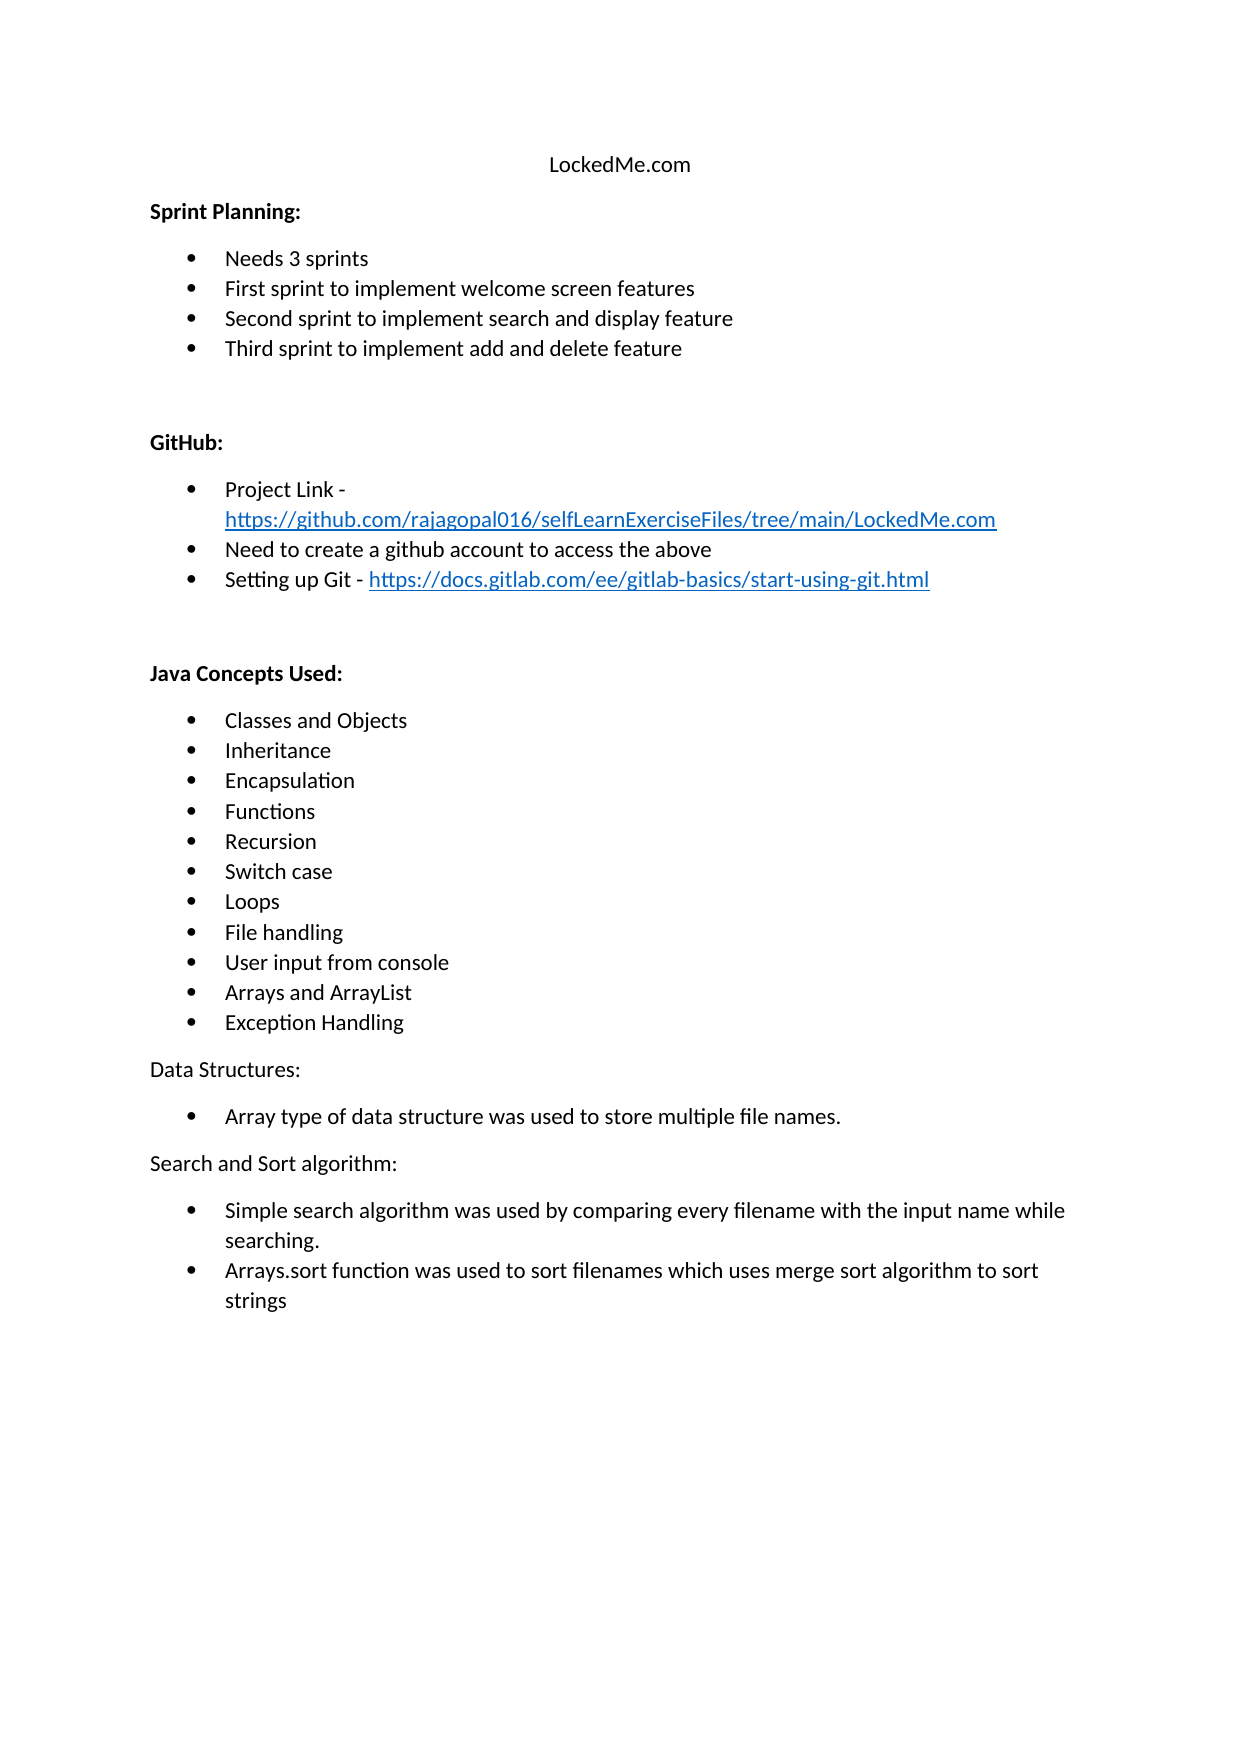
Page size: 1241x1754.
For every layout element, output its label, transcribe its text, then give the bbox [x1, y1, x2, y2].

text Data Structures: [150, 1055, 1090, 1083]
list Inheritance [187, 736, 1090, 764]
list Switch case [187, 857, 1090, 885]
list File handling [187, 918, 1090, 946]
list Loops [187, 887, 1090, 916]
list Arrays.sort function was used to sort filenames which uses merge sort algorithm to sort strings [187, 1256, 1090, 1314]
list Need to create a github account to access the above [187, 535, 1090, 563]
text GitHub: [150, 428, 1090, 456]
list Recursion [187, 827, 1090, 855]
list Functions [187, 797, 1090, 825]
list Exception Handling [187, 1008, 1090, 1036]
list Third sprint to implement add and delete feature [187, 334, 1090, 362]
list Needs 3 sprints [187, 244, 1090, 272]
list First sprint to implement welcome screen features [187, 274, 1090, 302]
list Classes and Objects [187, 706, 1090, 734]
list Second sprint to implement search and display feature [187, 304, 1090, 332]
list Simple search algorithm was used by comparing every filename with the input name while searching. [187, 1196, 1090, 1254]
list User input from console [187, 948, 1090, 976]
list Arrays and ArrayList [187, 978, 1090, 1006]
list Array type of data structure was used to store multiple file names. [187, 1102, 1090, 1130]
list Project Link - https://github.com/rajagopal016/selfLearnExerciseFiles/tree/main/LockedMe.com [187, 475, 1090, 533]
text Java Concepts Used: [150, 659, 1090, 687]
list Encapsulation [187, 767, 1090, 795]
text LockedMe.com [150, 150, 1090, 178]
text Sprint Planning: [150, 197, 1090, 225]
list Setting up Git - https://docs.gitlab.com/ee/gitlab-basics/start-using-git.html [187, 566, 1090, 594]
text Search and Sort algorithm: [150, 1149, 1090, 1177]
